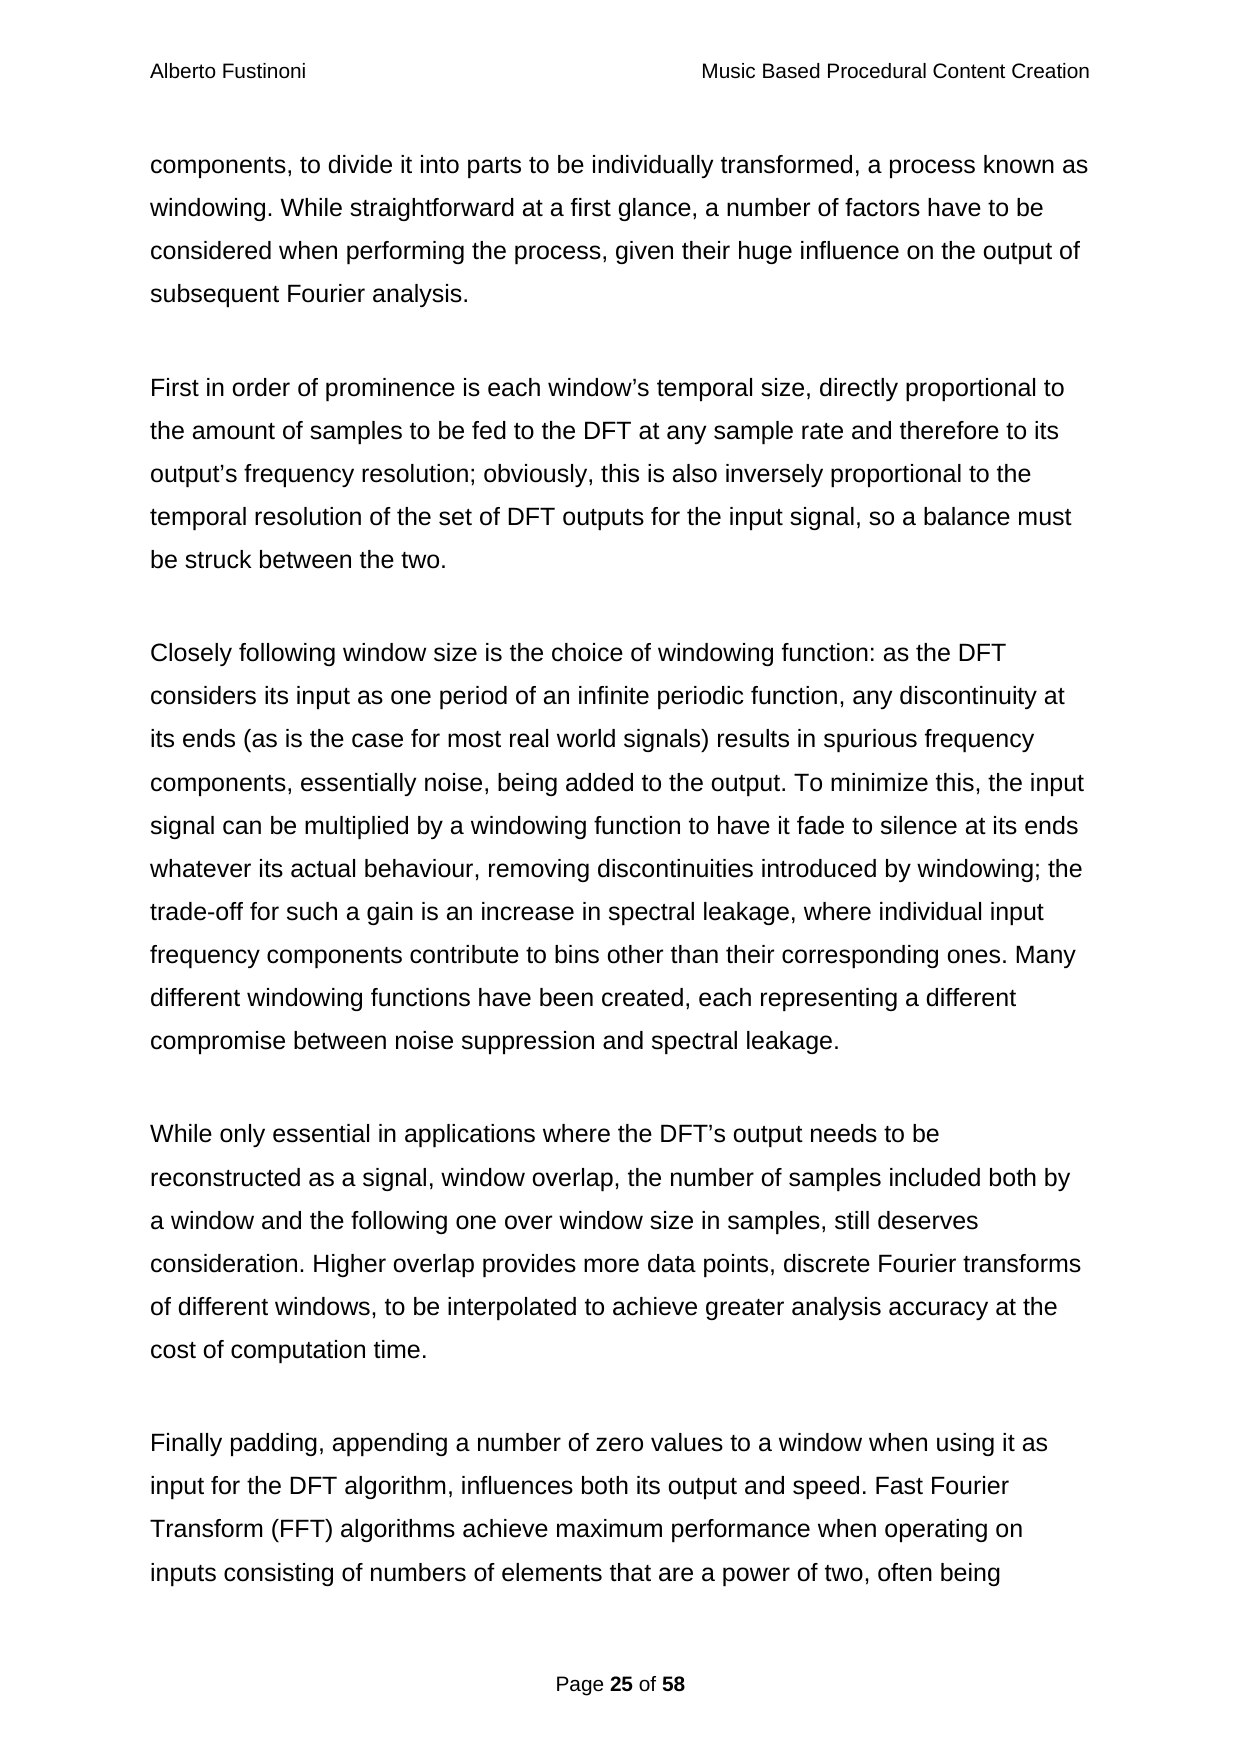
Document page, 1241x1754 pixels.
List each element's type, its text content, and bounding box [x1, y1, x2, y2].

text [150, 1428, 1090, 1586]
text Closely following window size is the choice of windowing function: as the DFT considers its input as one period of an infinite periodic function, any discontinuity at its ends (as is the case for most real world signals) results in spurious frequency components, essentially noise, being added to the output. To minimize this, the input signal can be multiplied by a windowing function to have it fade to silence at its ends whatever its actual behaviour, removing discontinuities introduced by windowing; the trade-off for such a gain is an increase in spectral leakage, where individual input frequency components contribute to bins other than their corresponding ones. Many different windowing functions have been created, each representing a different compromise between noise suppression and spectral leakage. [150, 638, 1090, 1055]
text First in order of prominence is each window’s temporal size, directly proportional to the amount of samples to be fed to the DFT at any sample rate and therefore to its output’s frequency resolution; obviously, this is also inversely proportional to the temporal resolution of the set of DFT outputs for the input signal, so a balance must be struck between the two. [150, 372, 1090, 574]
text While only essential in applications where the DFT’s output needs to be reconstructed as a signal, window overlap, the number of samples included both by a window and the following one over window size in samples, still deserves consideration. Higher overlap provides more data points, discrete Fourier transforms of different windows, to be interpolated to achieve greater analysis accuracy at the cost of computation time. [150, 1119, 1090, 1364]
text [150, 150, 1090, 308]
